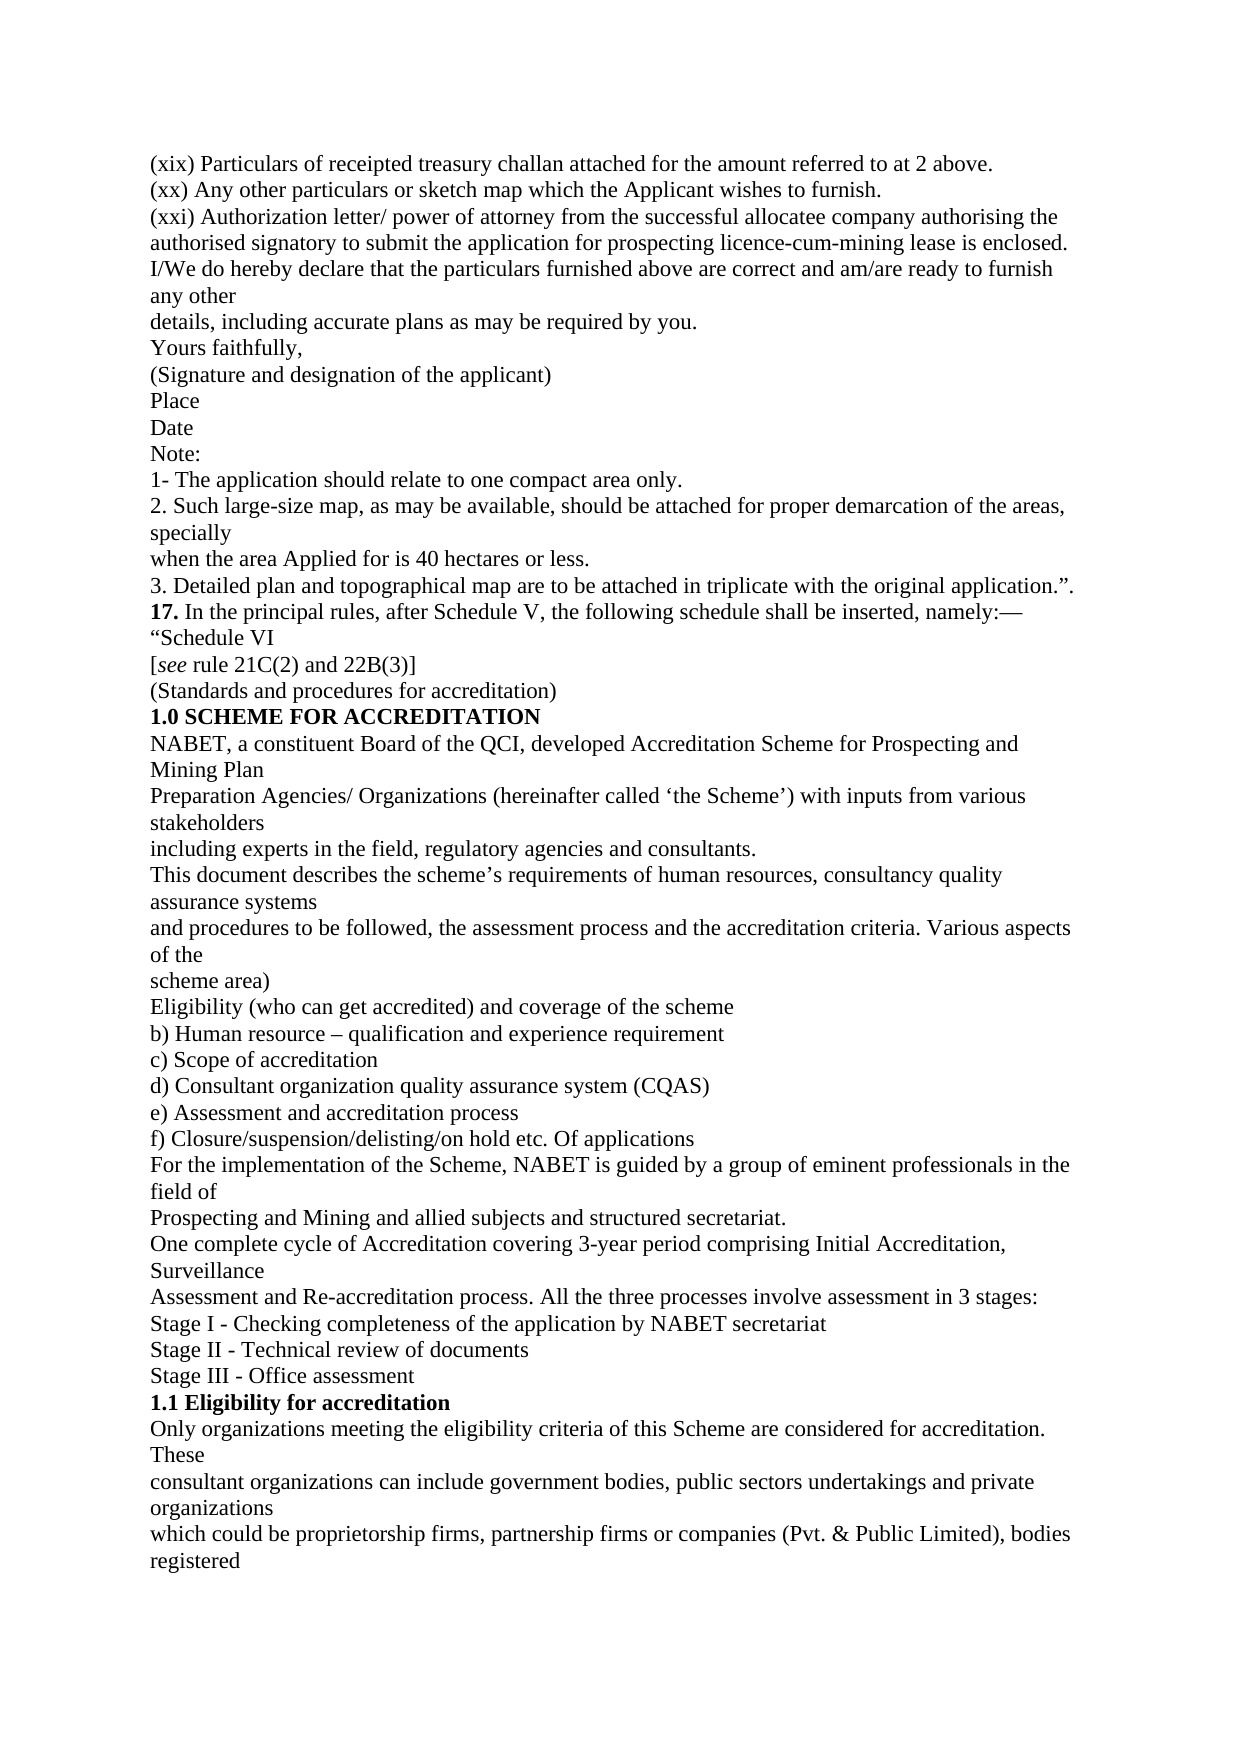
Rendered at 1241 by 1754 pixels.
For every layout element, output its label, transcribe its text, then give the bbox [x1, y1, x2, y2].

text (xxi) Authorization letter/ power of attorney from the successful allocatee company authorising the [150, 203, 1090, 229]
text For the implementation of the Scheme, NABET is guided by a group of eminent professionals in the field of [150, 1151, 1090, 1204]
text I/We do hereby declare that the particulars furnished above are correct and am/are ready to furnish any other [150, 255, 1090, 308]
text Only organizations meeting the eligibility criteria of this Scheme are considered for accreditation. These [150, 1415, 1090, 1468]
text including experts in the field, regulatory agencies and consultants. [150, 835, 1090, 862]
text Assessment and Re-accreditation process. All the three processes involve assessment in 3 stages: [150, 1283, 1090, 1309]
text 3. Detailed plan and topographical map are to be attached in triplicate with the original application.”. [150, 572, 1090, 598]
text b) Human resource – qualification and experience requirement [150, 1020, 1090, 1046]
text 2. Such large-size map, as may be available, should be attached for proper demarcation of the areas, specially [150, 493, 1090, 545]
text details, including accurate plans as may be required by you. [150, 308, 1090, 334]
text (xx) Any other particulars or sketch map which the Applicant wishes to furnish. [150, 176, 1090, 203]
text One complete cycle of Accreditation covering 3-year period comprising Initial Accreditation, Surveillance [150, 1231, 1090, 1283]
text Stage III - Office assessment [150, 1362, 1090, 1389]
text Stage I - Checking completeness of the application by NABET secretariat [150, 1309, 1090, 1336]
text and procedures to be followed, the assessment process and the accreditation criteria. Various aspects of the [150, 914, 1090, 967]
text c) Scope of accreditation [150, 1046, 1090, 1072]
text Yours faithfully, [150, 334, 1090, 361]
text f) Closure/suspension/delisting/on hold etc. Of applications [150, 1125, 1090, 1151]
text 1- The application should relate to one compact area only. [150, 466, 1090, 493]
text Eligibility (who can get accredited) and coverage of the scheme [150, 993, 1090, 1020]
text [see rule 21C(2) and 22B(3)] [150, 651, 1090, 677]
text scheme area) [150, 967, 1090, 993]
text 1.1 Eligibility for accreditation [150, 1389, 1090, 1415]
text Place [150, 387, 1090, 413]
text “Schedule VI [150, 624, 1090, 651]
text 17. In the principal rules, after Schedule V, the following schedule shall be inserted, namely:— [150, 598, 1090, 624]
text Prospecting and Mining and allied subjects and structured secretariat. [150, 1204, 1090, 1231]
text consultant organizations can include government bodies, public sectors undertakings and private organizations [150, 1468, 1090, 1520]
text authorised signatory to submit the application for prospecting licence-cum-mining lease is enclosed. [150, 229, 1090, 255]
text when the area Applied for is 40 hectares or less. [150, 545, 1090, 572]
text Note: [150, 440, 1090, 466]
text NABET, a constituent Board of the QCI, developed Accreditation Scheme for Prospecting and Mining Plan [150, 730, 1090, 782]
text d) Consultant organization quality assurance system (CQAS) [150, 1072, 1090, 1099]
text Stage II - Technical review of documents [150, 1336, 1090, 1362]
text (xix) Particulars of receipted treasury challan attached for the amount referred to at 2 above. [150, 150, 1090, 176]
text 1.0 SCHEME FOR ACCREDITATION [150, 703, 1090, 730]
text which could be proprietorship firms, partnership firms or companies (Pvt. & Public Limited), bodies registered [150, 1520, 1090, 1573]
text (Signature and designation of the applicant) [150, 361, 1090, 387]
text This document describes the scheme’s requirements of human resources, consultancy quality assurance systems [150, 862, 1090, 914]
text Date [150, 413, 1090, 440]
text e) Assessment and accreditation process [150, 1099, 1090, 1125]
text Preparation Agencies/ Organizations (hereinafter called ‘the Scheme’) with inputs from various stakeholders [150, 782, 1090, 835]
text (Standards and procedures for accreditation) [150, 677, 1090, 703]
